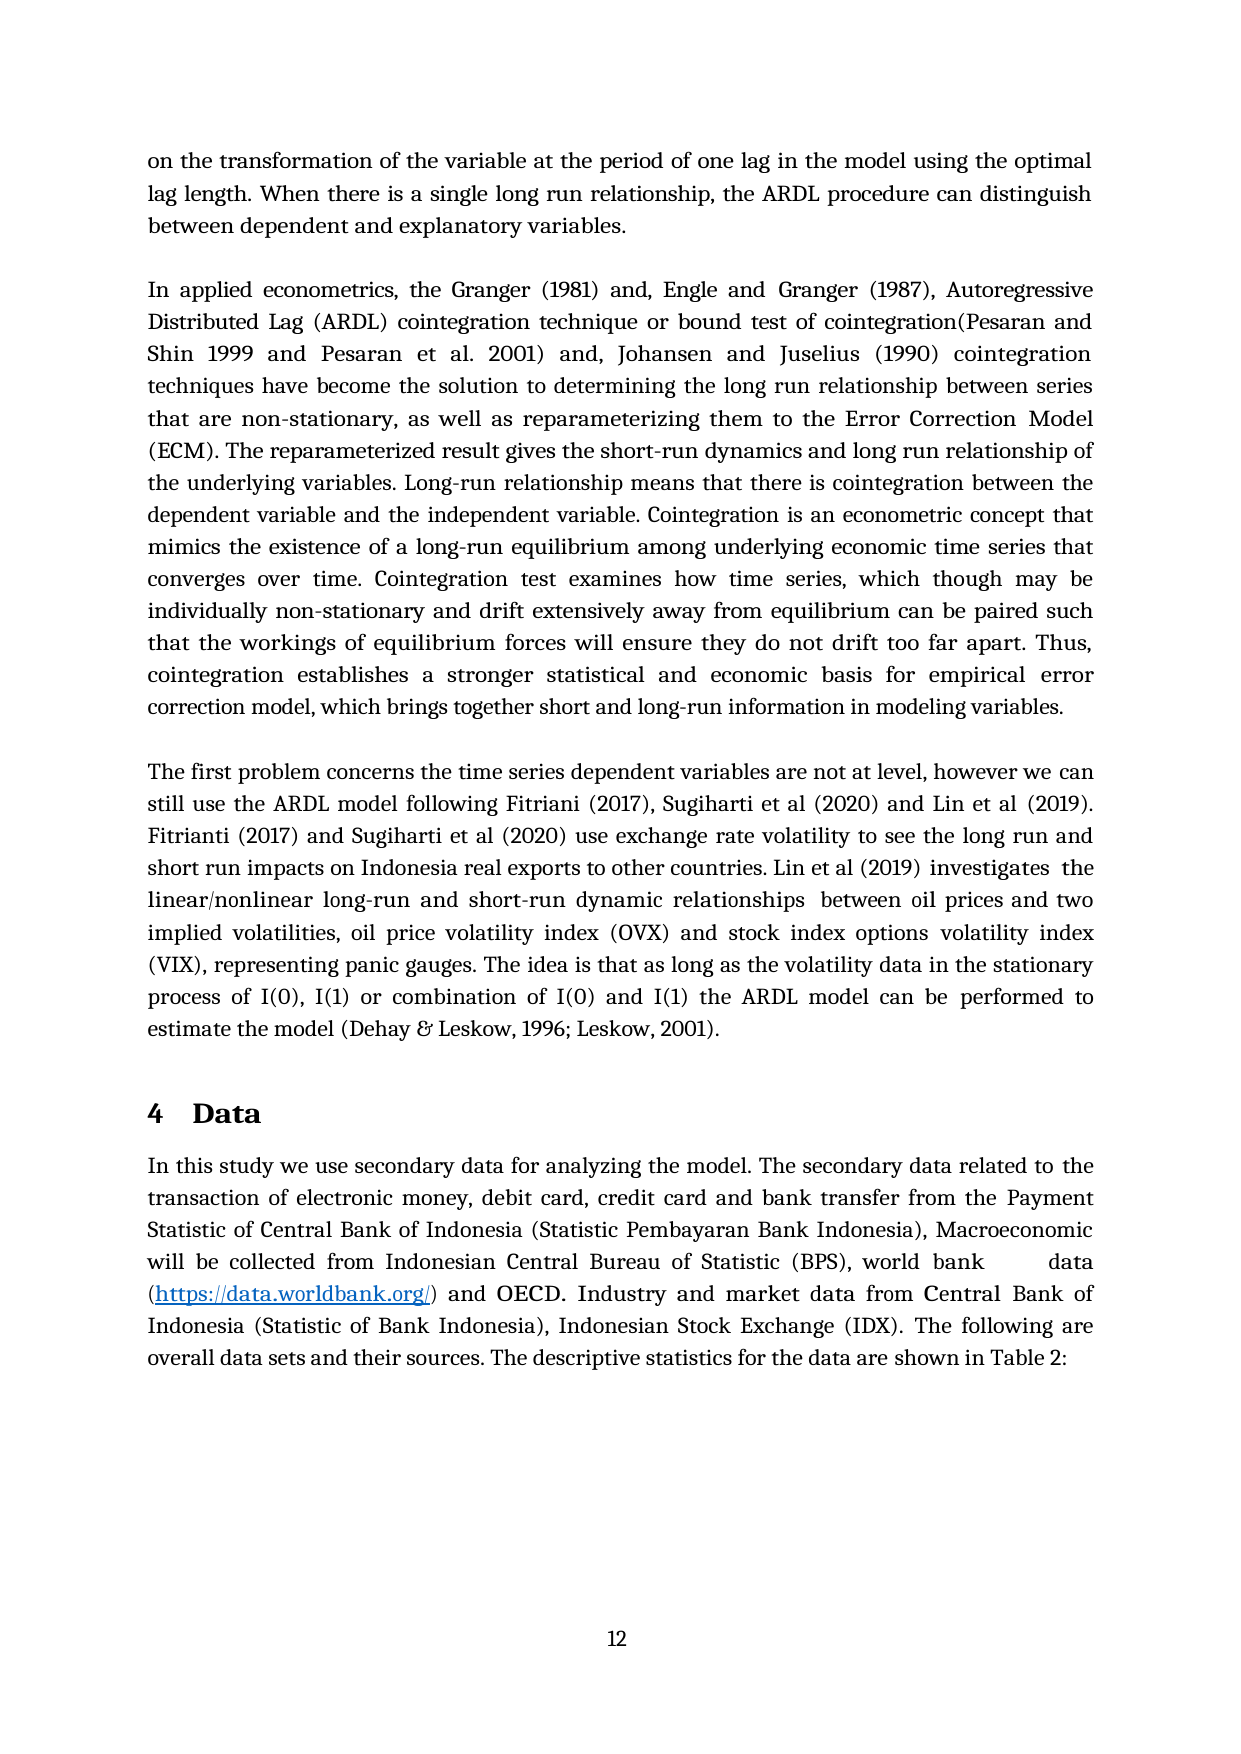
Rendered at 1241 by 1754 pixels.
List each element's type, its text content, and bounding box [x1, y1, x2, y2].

text In this study we use secondary data for analyzing the model. The secondary data related to the transaction of electronic money, debit card, credit card and bank transfer from the Payment Statistic of Central Bank of Indonesia (Statistic Pembayaran Bank Indonesia), Macroeconomic will be collected from Indonesian Central Bureau of Statistic (BPS), world bank data (https://data.worldbank.org/) and OECD. Industry and market data from Central Bank of Indonesia (Statistic of Bank Indonesia), Indonesian Stock Exchange (IDX). The following are overall data sets and their sources. The descriptive statistics for the data are shown in Table 2: [147, 1152, 1094, 1371]
subtitle Data [147, 1097, 1105, 1131]
text on the transformation of the variable at the period of one lag in the model using the optimal lag length. When there is a single long run relationship, the ARDL procedure can distinguish between dependent and explanatory variables. [147, 148, 1093, 239]
text The first problem concerns the time series dependent variables are not at level, however we can still use the ARDL model following Fitriani (2017), Sugiharti et al (2020) and Lin et al (2019). Fitrianti (2017) and Sugiharti et al (2020) use exchange rate volatility to see the long run and short run impacts on Indonesia real exports to other countries. Lin et al (2019) investigates the linear/nonlinear long-run and short-run dynamic relationships between oil prices and two implied volatilities, oil price volatility index (OVX) and stock index options volatility index (VIX), representing panic gauges. The idea is that as long as the volatility data in the stationary process of I(0), I(1) or combination of I(0) and I(1) the ARDL model can be performed to estimate the model (Dehay & Leskow, 1996; Leskow, 2001). [147, 759, 1094, 1042]
text In applied econometrics, the Granger (1981) and, Engle and Granger (1987), Autoregressive Distributed Lag (ARDL) cointegration technique or bound test of cointegration(Pesaran and Shin 1999 and Pesaran et al. 2001) and, Johansen and Juselius (1990) cointegration techniques have become the solution to determining the long run relationship between series that are non-stationary, as well as reparameterizing them to the Error Correction Model (ECM). The reparameterized result gives the short-run dynamics and long run relationship of the underlying variables. Long-run relationship means that there is cointegration between the dependent variable and the independent variable. Cointegration is an econometric concept that mimics the existence of a long-run equilibrium among underlying economic time series that converges over time. Cointegration test examines how time series, which though may be individually non-stationary and drift extensively away from equilibrium can be paired such that the workings of equilibrium forces will ensure they do not drift too far apart. Thus, cointegration establishes a stronger statistical and economic basis for empirical error correction model, which brings together short and long-run information in modeling variables. [147, 277, 1094, 720]
